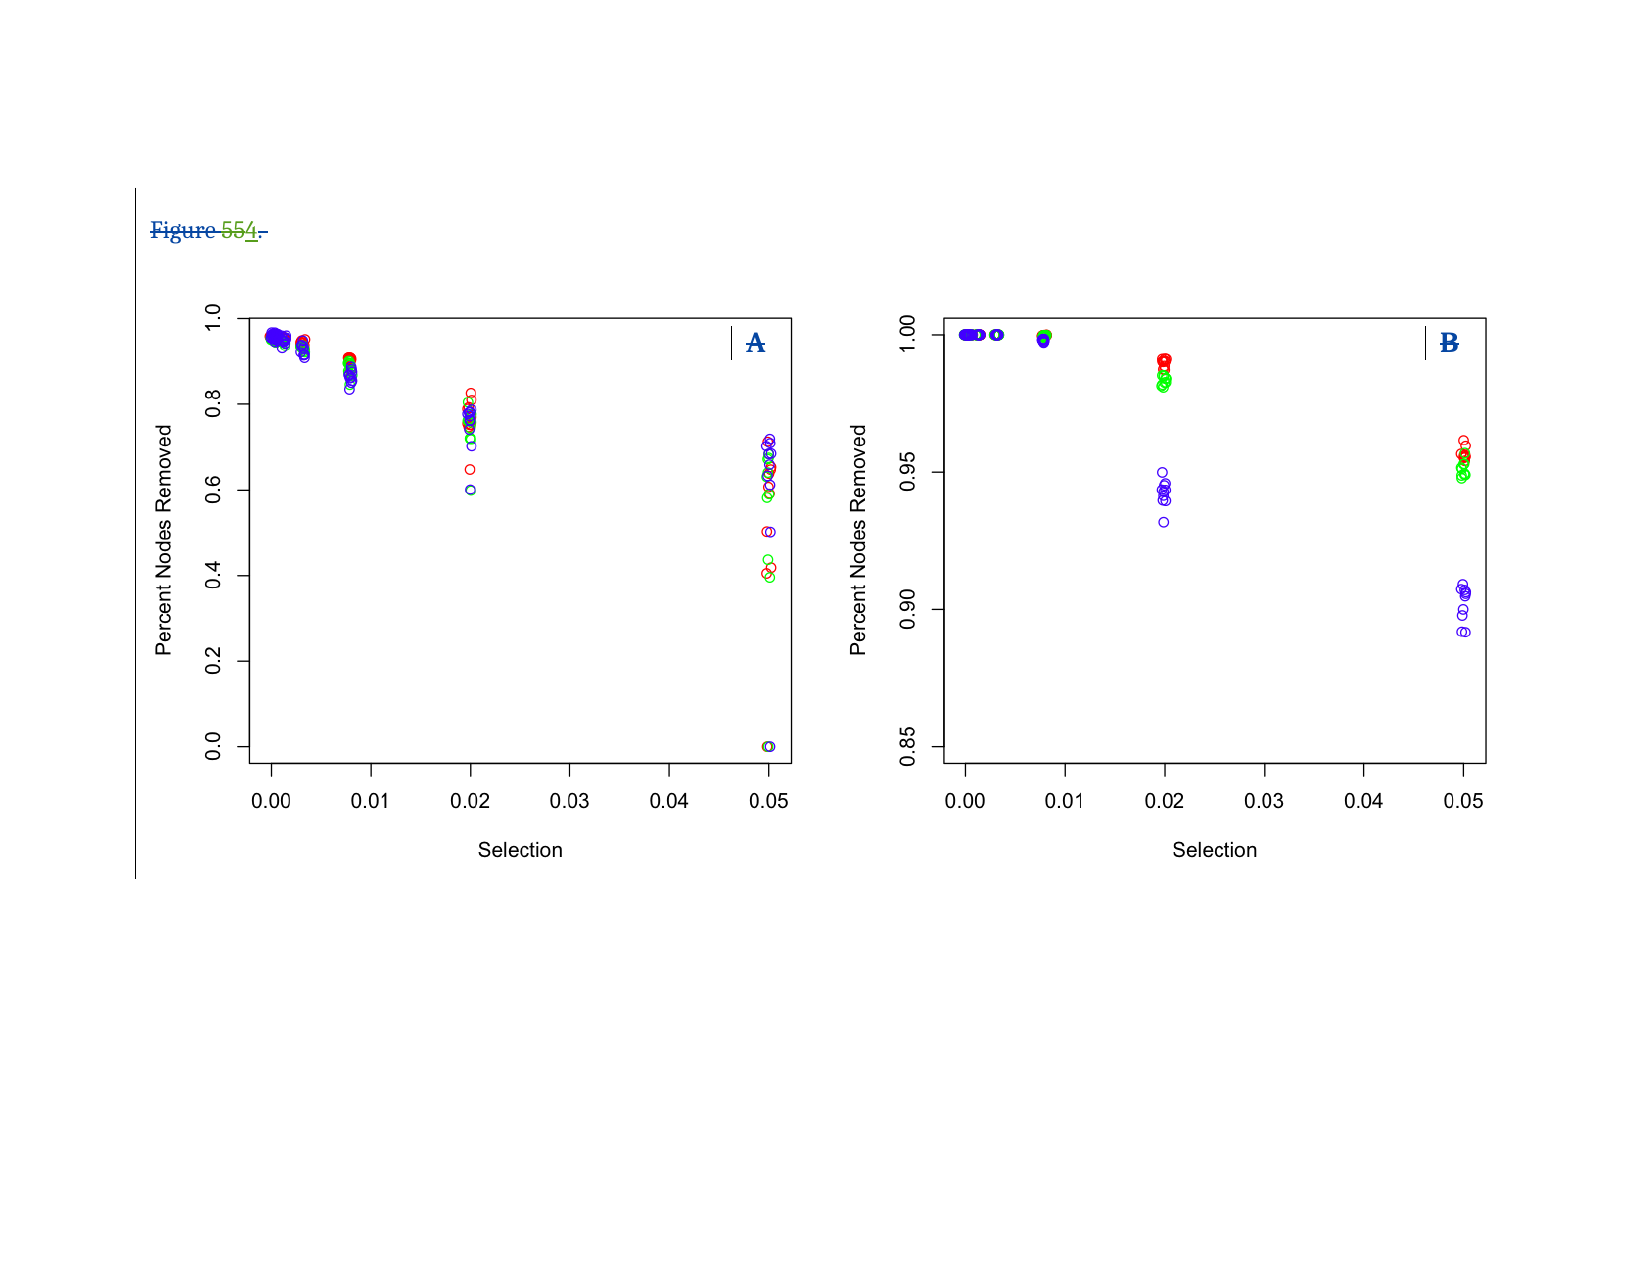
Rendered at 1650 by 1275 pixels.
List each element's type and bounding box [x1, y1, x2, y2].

picture [150, 302, 1499, 873]
